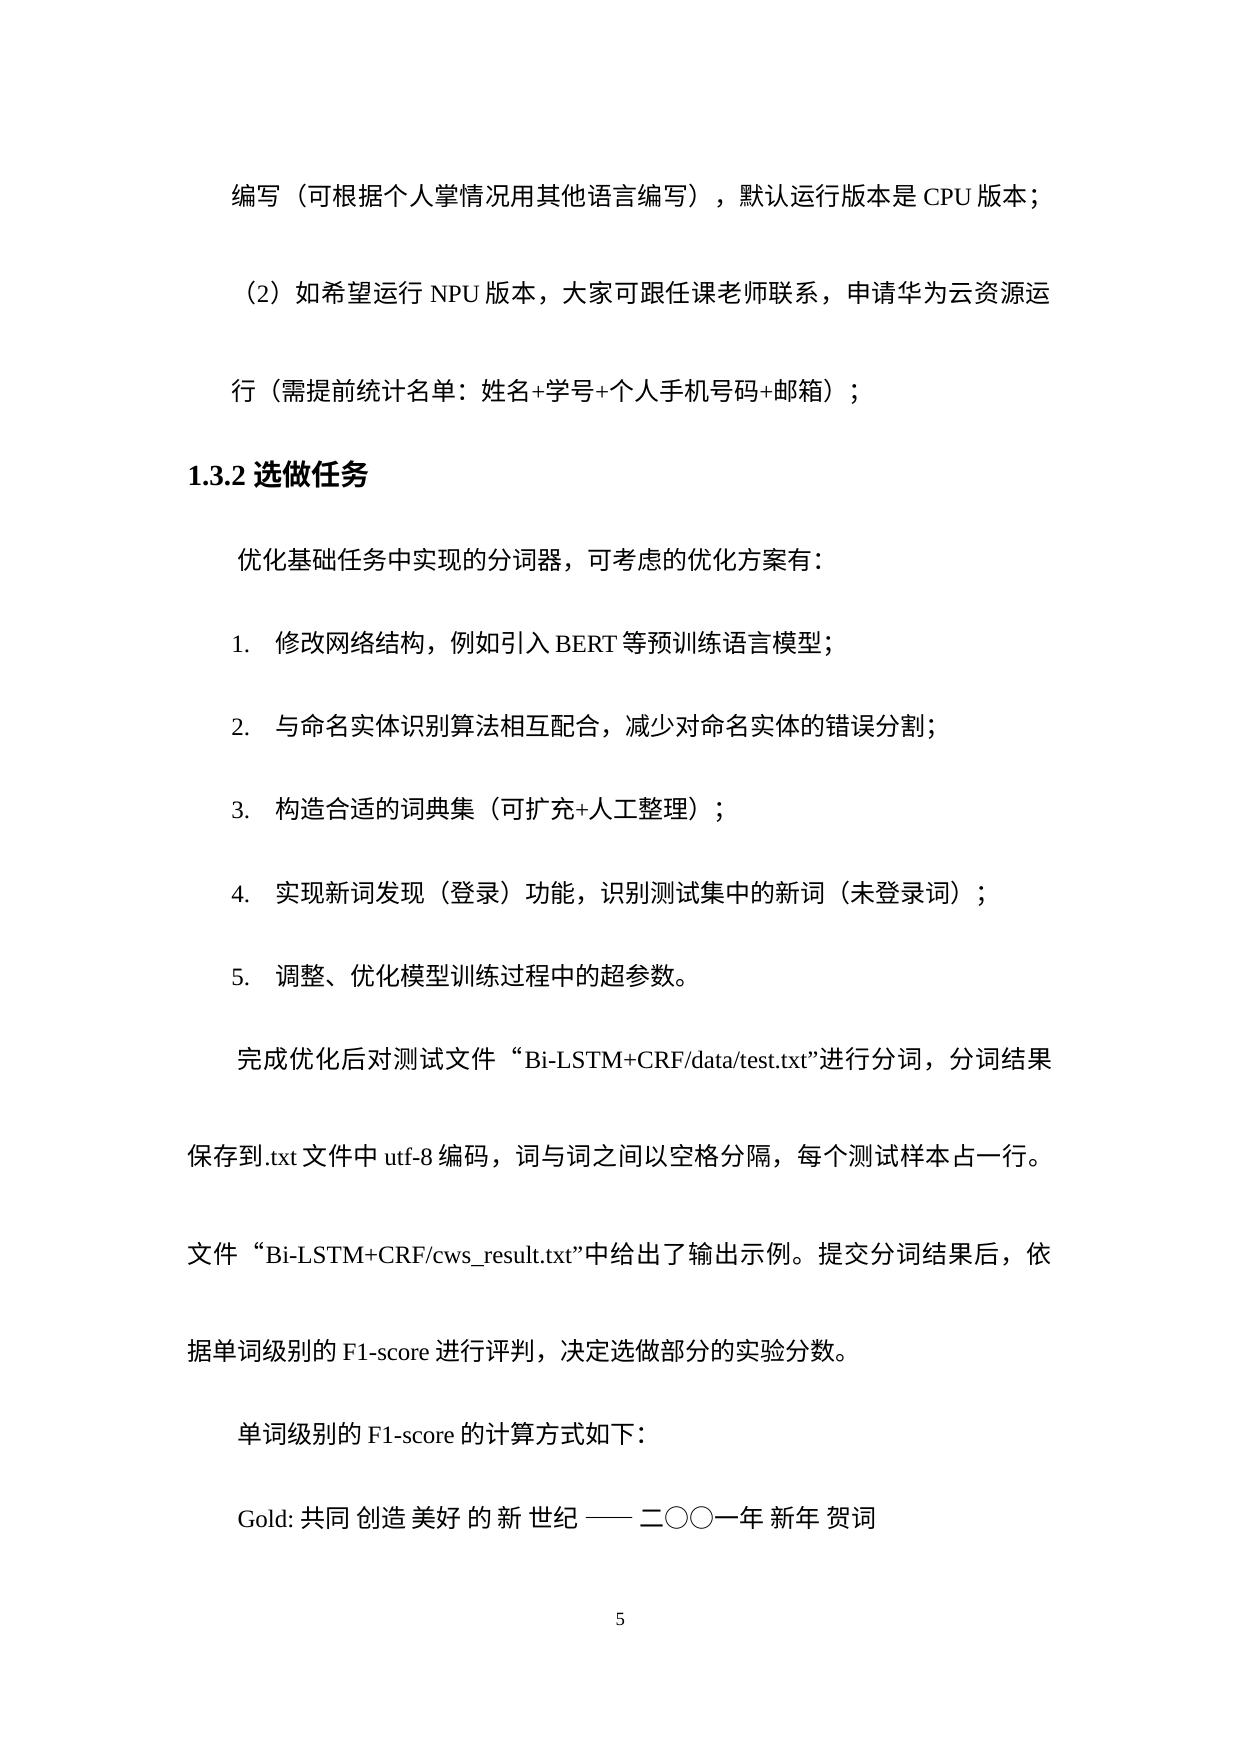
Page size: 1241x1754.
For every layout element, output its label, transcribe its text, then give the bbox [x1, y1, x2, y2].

list 实现新词发现（登录）功能，识别测试集中的新词（未登录词）； [231, 859, 1053, 924]
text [231, 162, 1053, 422]
text Gold: 共同 创造 美好 的 新 世纪 —— 二○○一年 新年 贺词 [187, 1484, 1053, 1549]
list 与命名实体识别算法相互配合，减少对命名实体的错误分割； [231, 692, 1053, 757]
text 完成优化后对测试文件“Bi-LSTM+CRF/data/test.txt”进行分词，分词结果保存到.txt文件中utf-8编码，词与词之间以空格分隔，每个测试样本占一行。文件“Bi-LSTM+CRF/cws_result.txt”中给出了输出示例。提交分词结果后，依据单词级别的F1-score进行评判，决定选做部分的实验分数。 [187, 1025, 1053, 1382]
text 1.3.2 选做任务 [187, 440, 1053, 505]
list 修改网络结构，例如引入BERT等预训练语言模型； [231, 609, 1053, 674]
list 调整、优化模型训练过程中的超参数。 [231, 942, 1053, 1007]
list 构造合适的词典集（可扩充+人工整理）； [231, 776, 1053, 841]
text 优化基础任务中实现的分词器，可考虑的优化方案有： [187, 526, 1053, 591]
text 单词级别的F1-score的计算方式如下： [187, 1401, 1053, 1466]
